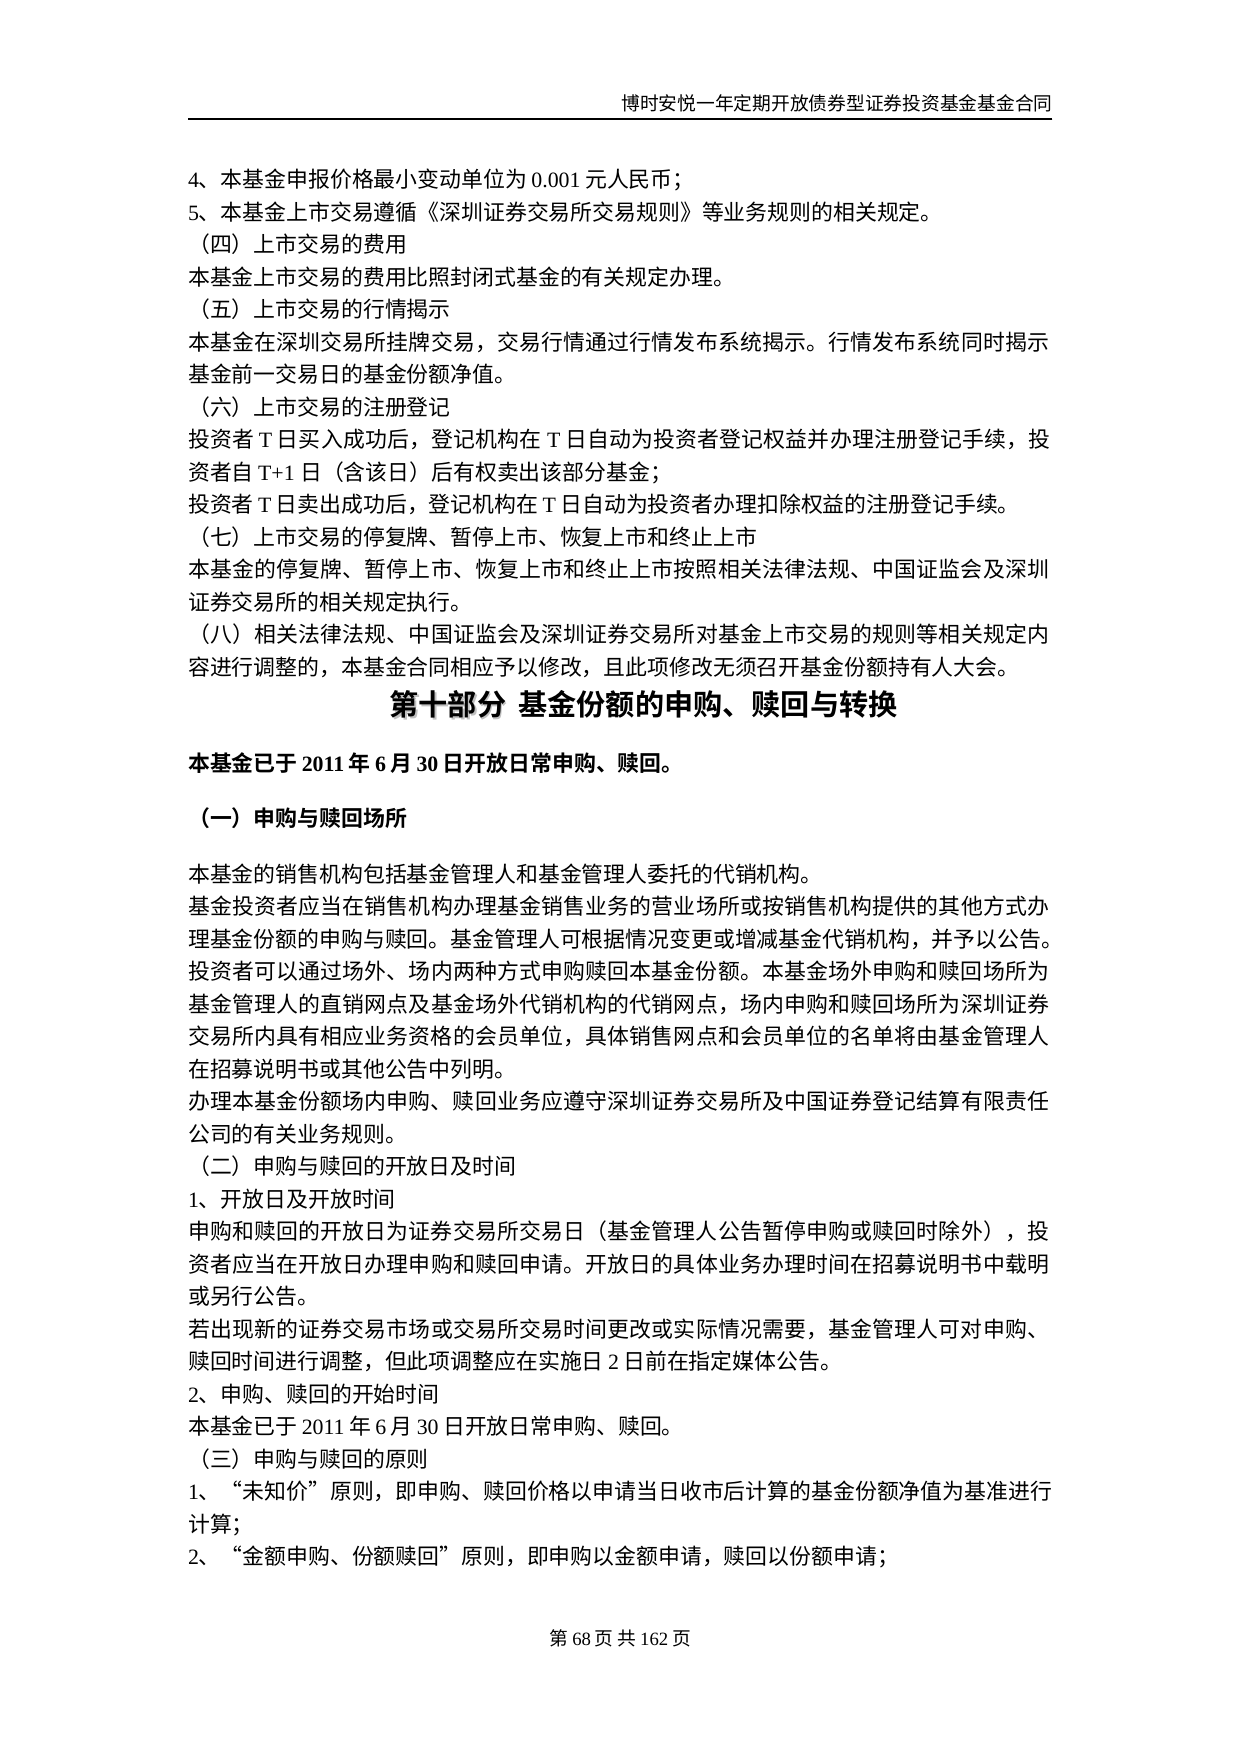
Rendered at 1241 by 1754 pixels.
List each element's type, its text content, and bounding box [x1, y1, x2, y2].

text 本基金的停复牌、暂停上市、恢复上市和终止上市按照相关法律法规、中国证监会及深圳证券交易所的相关规定执行。 [188, 552, 1052, 617]
text 5、本基金上市交易遵循《深圳证券交易所交易规则》等业务规则的相关规定。 [188, 194, 1052, 227]
text 申购和赎回的开放日为证券交易所交易日（基金管理人公告暂停申购或赎回时除外），投资者应当在开放日办理申购和赎回申请。开放日的具体业务办理时间在招募说明书中载明或另行公告。 [188, 1214, 1052, 1311]
text （二）申购与赎回的开放日及时间 [188, 1149, 1052, 1181]
text 2、申购、赎回的开始时间 [188, 1376, 1052, 1409]
text 2、“金额申购、份额赎回”原则，即申购以金额申请，赎回以份额申请； [188, 1539, 1052, 1571]
text 本基金上市交易的费用比照封闭式基金的有关规定办理。 [188, 259, 1052, 292]
text （八）相关法律法规、中国证监会及深圳证券交易所对基金上市交易的规则等相关规定内容进行调整的，本基金合同相应予以修改，且此项修改无须召开基金份额持有人大会。 [188, 617, 1052, 682]
text 若出现新的证券交易市场或交易所交易时间更改或实际情况需要，基金管理人可对申购、赎回时间进行调整，但此项调整应在实施日2日前在指定媒体公告。 [188, 1311, 1052, 1376]
text 1、开放日及开放时间 [188, 1181, 1052, 1214]
text 本基金在深圳交易所挂牌交易，交易行情通过行情发布系统揭示。行情发布系统同时揭示基金前一交易日的基金份额净值。 [188, 324, 1052, 389]
text 基金投资者应当在销售机构办理基金销售业务的营业场所或按销售机构提供的其他方式办理基金份额的申购与赎回。基金管理人可根据情况变更或增减基金代销机构，并予以公告。 [188, 889, 1052, 954]
text 投资者可以通过场外、场内两种方式申购赎回本基金份额。本基金场外申购和赎回场所为基金管理人的直销网点及基金场外代销机构的代销网点，场内申购和赎回场所为深圳证券交易所内具有相应业务资格的会员单位，具体销售网点和会员单位的名单将由基金管理人在招募说明书或其他公告中列明。 [188, 954, 1052, 1084]
text （七）上市交易的停复牌、暂停上市、恢复上市和终止上市 [188, 519, 1052, 552]
subtitle 第十部分 基金份额的申购、赎回与转换 [234, 682, 1052, 724]
text （三）申购与赎回的原则 [188, 1441, 1052, 1474]
text 投资者T日买入成功后，登记机构在T日自动为投资者登记权益并办理注册登记手续，投资者自T+1 日（含该日）后有权卖出该部分基金； [188, 422, 1052, 487]
text （四）上市交易的费用 [188, 227, 1052, 259]
text （六）上市交易的注册登记 [188, 389, 1052, 422]
text 投资者T日卖出成功后，登记机构在T日自动为投资者办理扣除权益的注册登记手续。 [188, 487, 1052, 519]
text （五）上市交易的行情揭示 [188, 292, 1052, 324]
subtitle 本基金已于2011年6月30日开放日常申购、赎回。 [188, 745, 1052, 778]
subtitle （一）申购与赎回场所 [188, 801, 1052, 833]
text 1、“未知价”原则，即申购、赎回价格以申请当日收市后计算的基金份额净值为基准进行计算； [188, 1474, 1052, 1539]
text 办理本基金份额场内申购、赎回业务应遵守深圳证券交易所及中国证券登记结算有限责任公司的有关业务规则。 [188, 1084, 1052, 1149]
text 4、本基金申报价格最小变动单位为0.001元人民币； [188, 162, 1052, 194]
text 本基金已于2011年6月30日开放日常申购、赎回。 [188, 1409, 1052, 1441]
text 本基金的销售机构包括基金管理人和基金管理人委托的代销机构。 [188, 856, 1052, 889]
